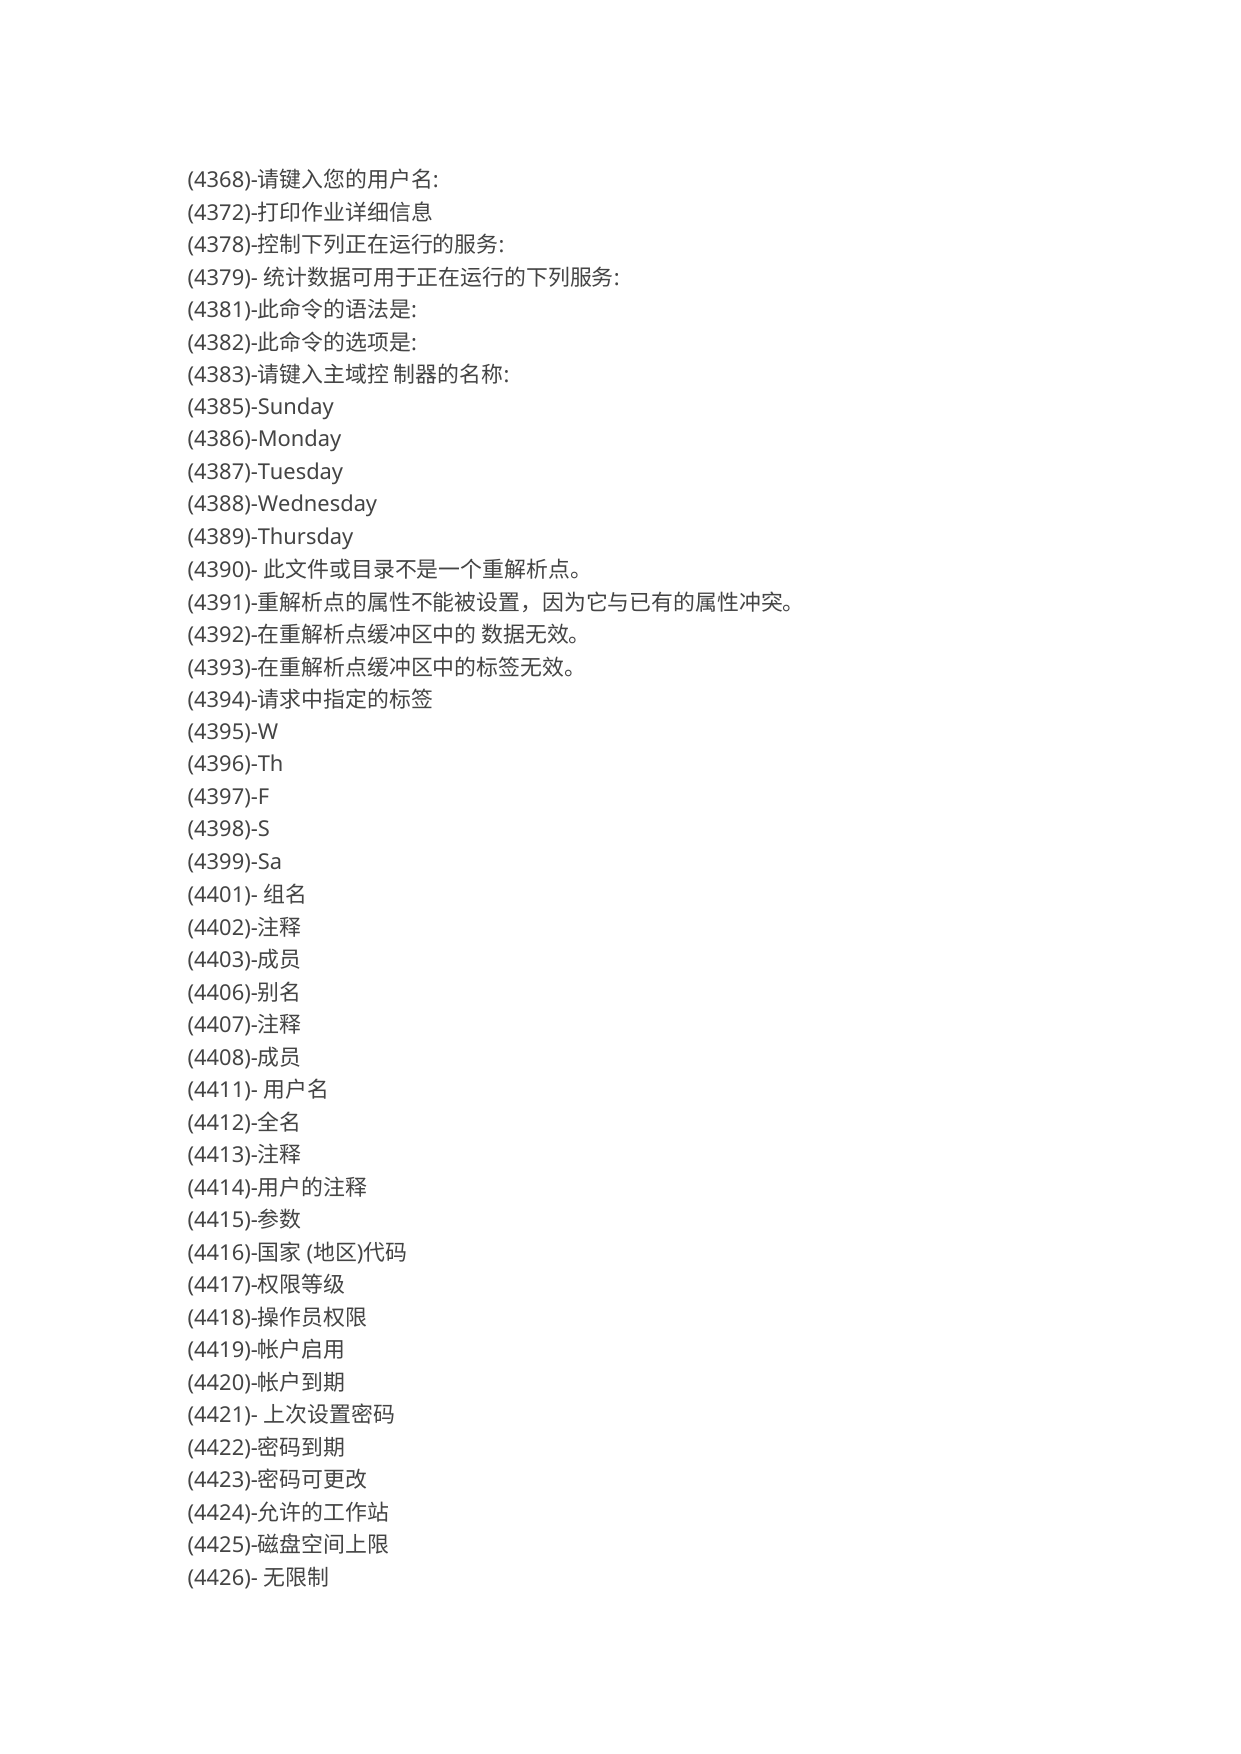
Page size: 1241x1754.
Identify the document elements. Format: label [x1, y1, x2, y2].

text [187, 162, 1053, 1592]
